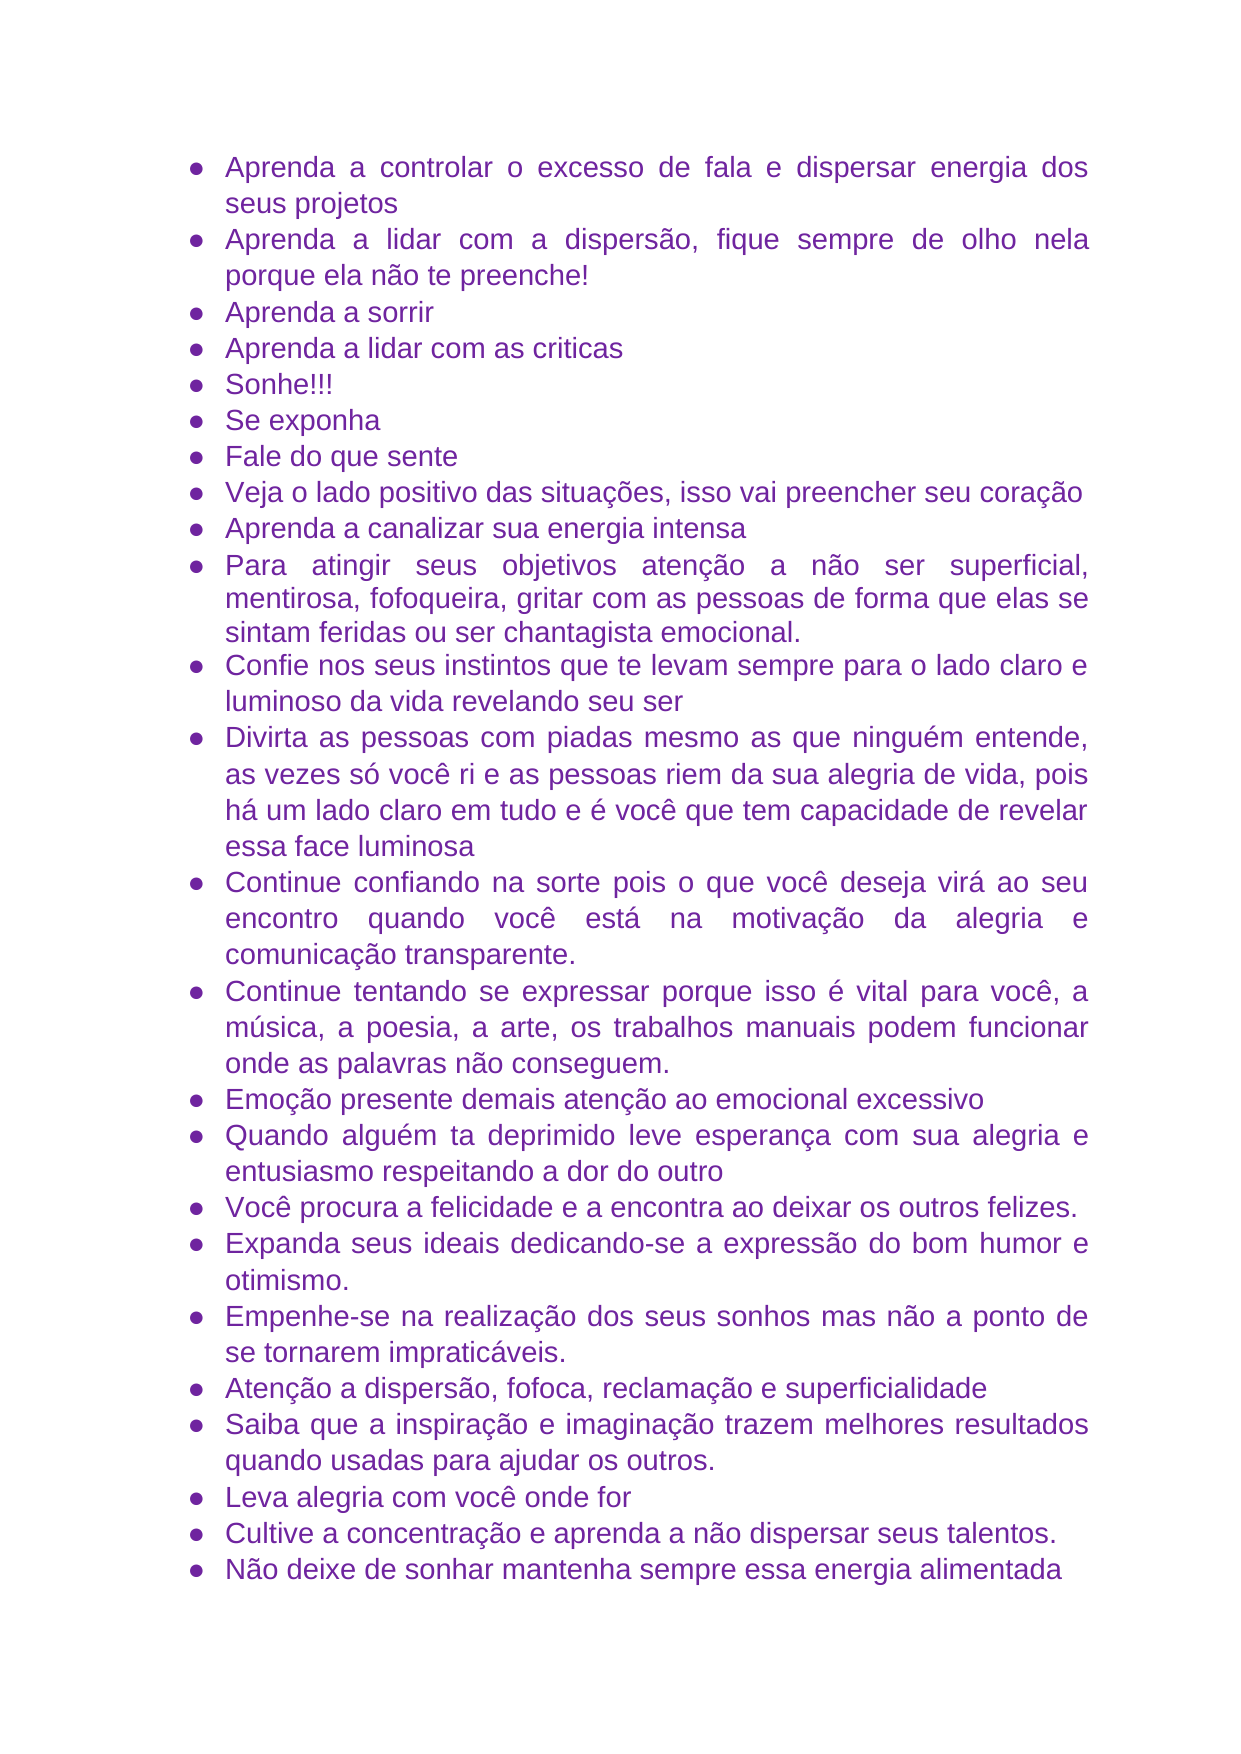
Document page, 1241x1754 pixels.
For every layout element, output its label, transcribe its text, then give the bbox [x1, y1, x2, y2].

list Aprenda a sorrir [187, 294, 1090, 328]
list Cultive a concentração e aprenda a não dispersar seus talentos. [187, 1516, 1090, 1549]
list Saiba que a inspiração e imaginação trazem melhores resultados quando usadas para ajudar os outros. [187, 1407, 1090, 1477]
list Empenhe-se na realização dos seus sonhos mas não a ponto de se tornarem impraticáveis. [187, 1299, 1090, 1368]
list Sonhe!!! [187, 367, 1090, 400]
list Atenção a dispersão, fofoca, reclamação e superficialidade [187, 1371, 1090, 1405]
list Confie nos seus instintos que te levam sempre para o lado claro e luminoso da vida revelando seu ser [187, 648, 1090, 718]
list Para atingir seus objetivos atenção a não ser superficial, mentirosa, fofoqueira, gritar com as pessoas de forma que elas se sintam feridas ou ser chantagista emocional. [187, 548, 1090, 648]
list Continue tentando se expressar porque isso é vital para você, a música, a poesia, a arte, os trabalhos manuais podem funcionar onde as palavras não conseguem. [187, 973, 1090, 1079]
list Você procura a felicidade e a encontra ao deixar os outros felizes. [187, 1190, 1090, 1224]
list Aprenda a controlar o excesso de fala e dispersar energia dos seus projetos [187, 150, 1090, 220]
list Não deixe de sonhar mantenha sempre essa energia alimentada [187, 1552, 1090, 1585]
list Veja o lado positivo das situações, isso vai preencher seu coração [187, 475, 1090, 509]
list Emoção presente demais atenção ao emocional excessivo [187, 1082, 1090, 1116]
list Leva alegria com você onde for [187, 1479, 1090, 1513]
list Quando alguém ta deprimido leve esperança com sua alegria e entusiasmo respeitando a dor do outro [187, 1118, 1090, 1188]
list Divirta as pessoas com piadas mesmo as que ninguém entende, as vezes só você ri e as pessoas riem da sua alegria de vida, pois há um lado claro em tudo e é você que tem capacidade de revelar essa face luminosa [187, 721, 1090, 862]
list Aprenda a lidar com as criticas [187, 331, 1090, 364]
list Fale do que sente [187, 439, 1090, 473]
list Aprenda a lidar com a dispersão, fique sempre de olho nela porque ela não te preenche! [187, 222, 1090, 292]
list Expanda seus ideais dedicando-se a expressão do bom humor e otimismo. [187, 1227, 1090, 1296]
list Continue confiando na sorte pois o que você deseja virá ao seu encontro quando você está na motivação da alegria e comunicação transparente. [187, 865, 1090, 971]
list Aprenda a canalizar sua energia intensa [187, 511, 1090, 545]
list Se exponha [187, 403, 1090, 437]
